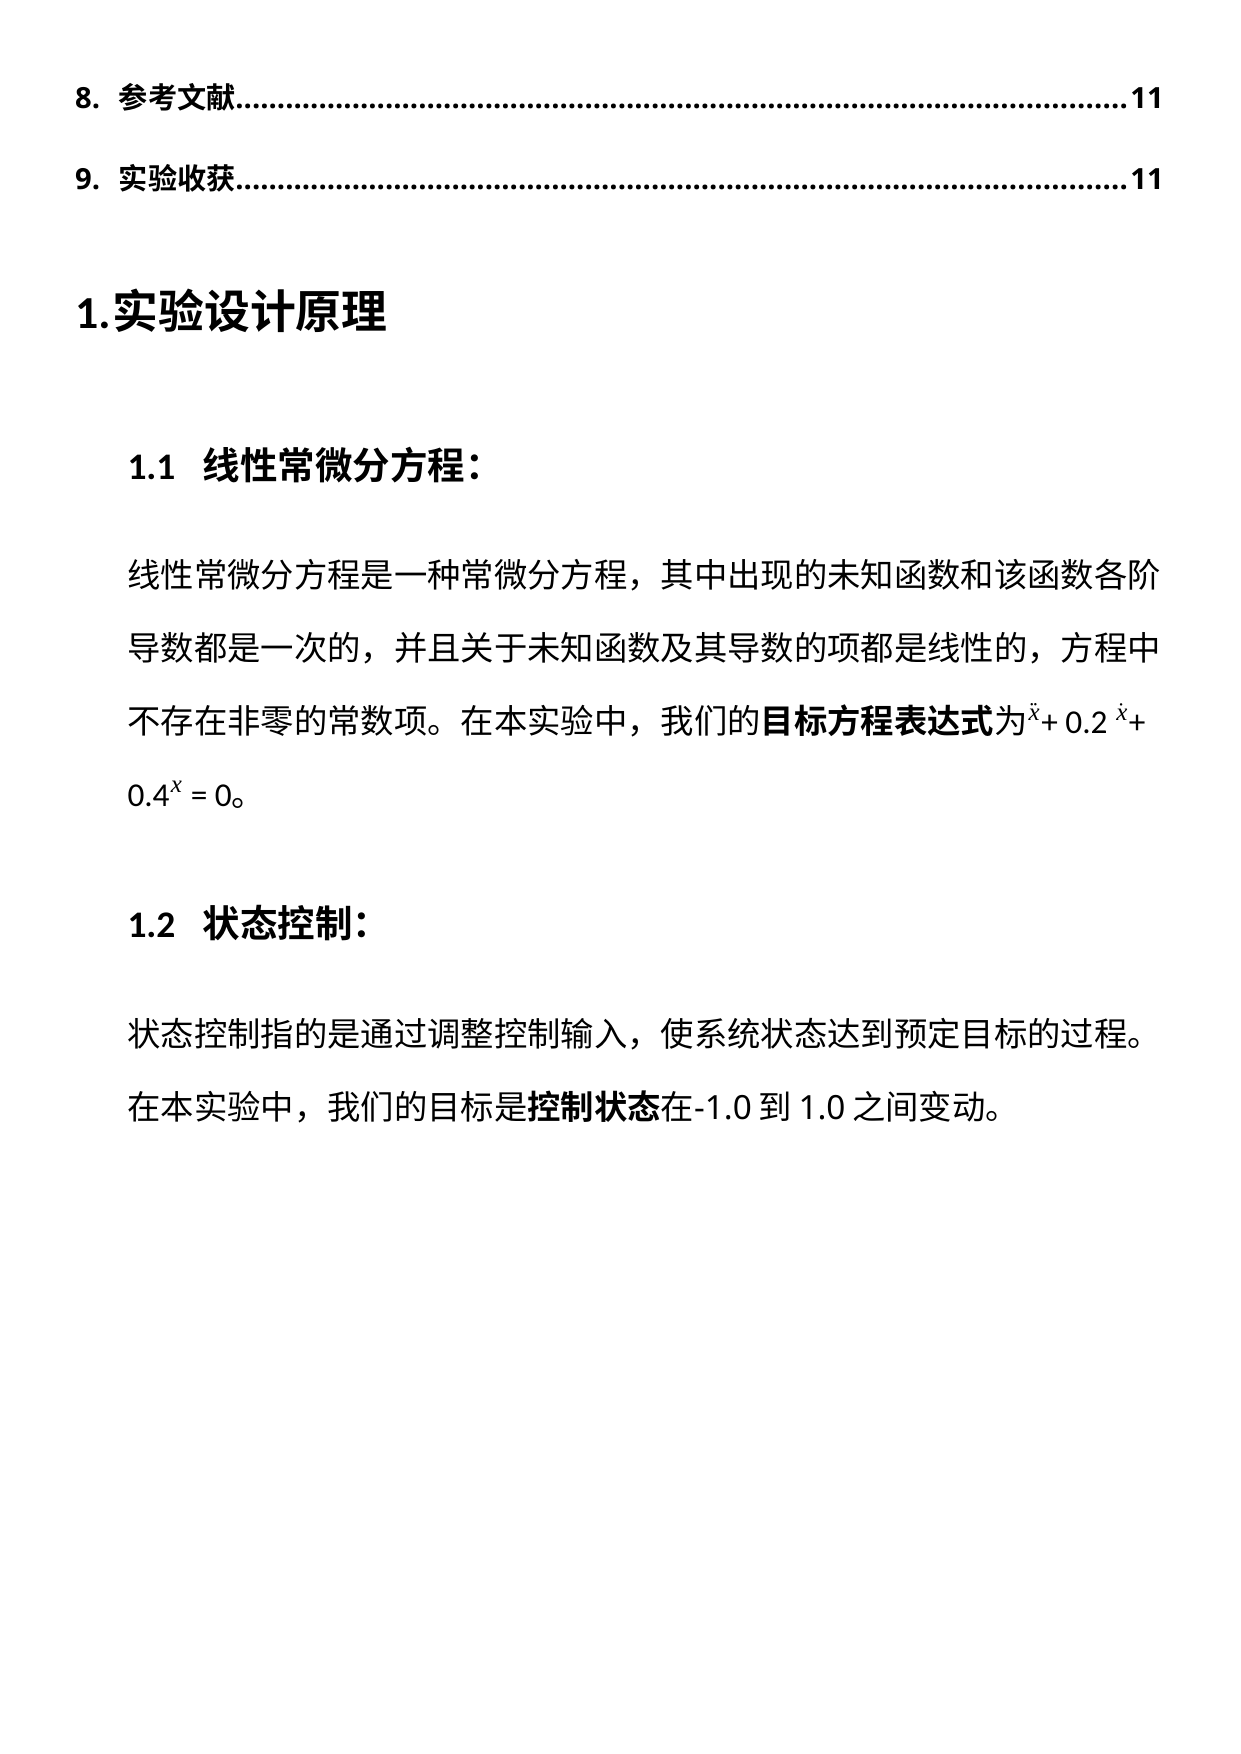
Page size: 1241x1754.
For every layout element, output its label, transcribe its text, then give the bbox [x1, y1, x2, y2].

list 状态控制指的是通过调整控制输入，使系统状态达到预定目标的过程。在本实验中，我们的目标是控制状态在-1.0到1.0之间变动。 [127, 988, 1165, 1134]
subtitle 线性常微分方程： [127, 436, 1165, 490]
subtitle 状态控制： [127, 894, 1165, 948]
subtitle 实验设计原理 [75, 276, 1165, 342]
list 线性常微分方程是一种常微分方程，其中出现的未知函数和该函数各阶导数都是一次的，并且关于未知函数及其导数的项都是线性的，方程中不存在非零的常数项。在本实验中，我们的目标方程表达式为+ 0.2 + 0.4 = 0。 [127, 529, 1165, 821]
